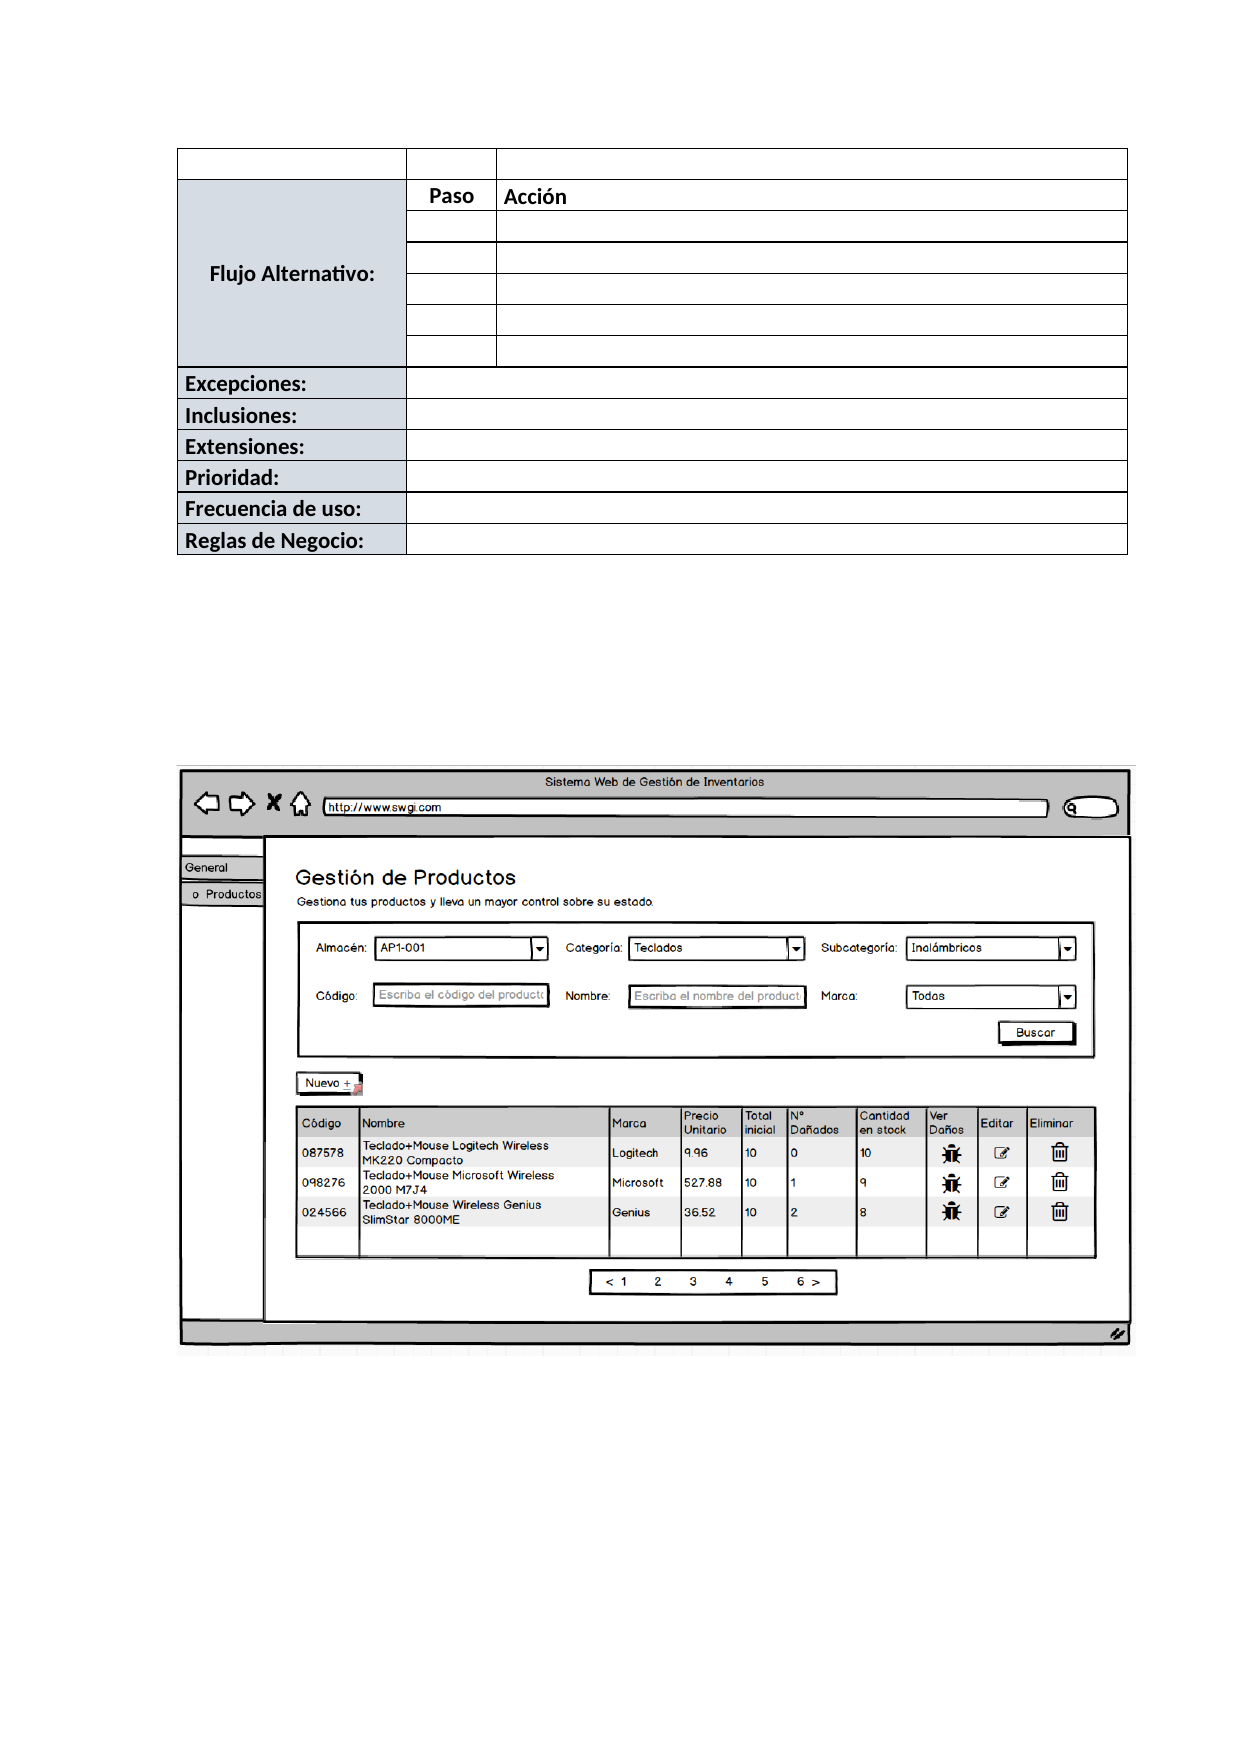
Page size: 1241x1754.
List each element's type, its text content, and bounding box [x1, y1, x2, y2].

table_cell [407, 211, 496, 241]
table_cell [407, 430, 1127, 460]
table_cell Frecuencia de uso: [178, 493, 406, 523]
table_cell [497, 274, 1127, 304]
table_cell [497, 149, 1127, 179]
table_cell [497, 305, 1127, 335]
table_cell Acción [497, 180, 1127, 210]
table_cell [407, 399, 1127, 429]
table_cell [407, 493, 1127, 523]
picture [176, 765, 1137, 1356]
table_cell [407, 305, 496, 335]
table_cell [407, 524, 1127, 554]
table_cell [407, 149, 496, 179]
table_cell [497, 211, 1127, 241]
table_cell [407, 274, 496, 304]
table_cell [407, 368, 1127, 398]
table_cell [497, 243, 1127, 273]
table_cell Prioridad: [178, 461, 406, 491]
table_cell Excepciones: [178, 368, 406, 398]
table_cell Inclusiones: [178, 399, 406, 429]
table_cell Extensiones: [178, 430, 406, 460]
table_cell [407, 336, 496, 366]
table_cell Reglas de Negocio: [178, 524, 406, 554]
table_cell Paso [407, 180, 496, 210]
table_cell [407, 243, 496, 273]
table_cell [497, 336, 1127, 366]
table_cell [407, 461, 1127, 491]
table_cell Flujo Alternativo: [178, 180, 406, 366]
